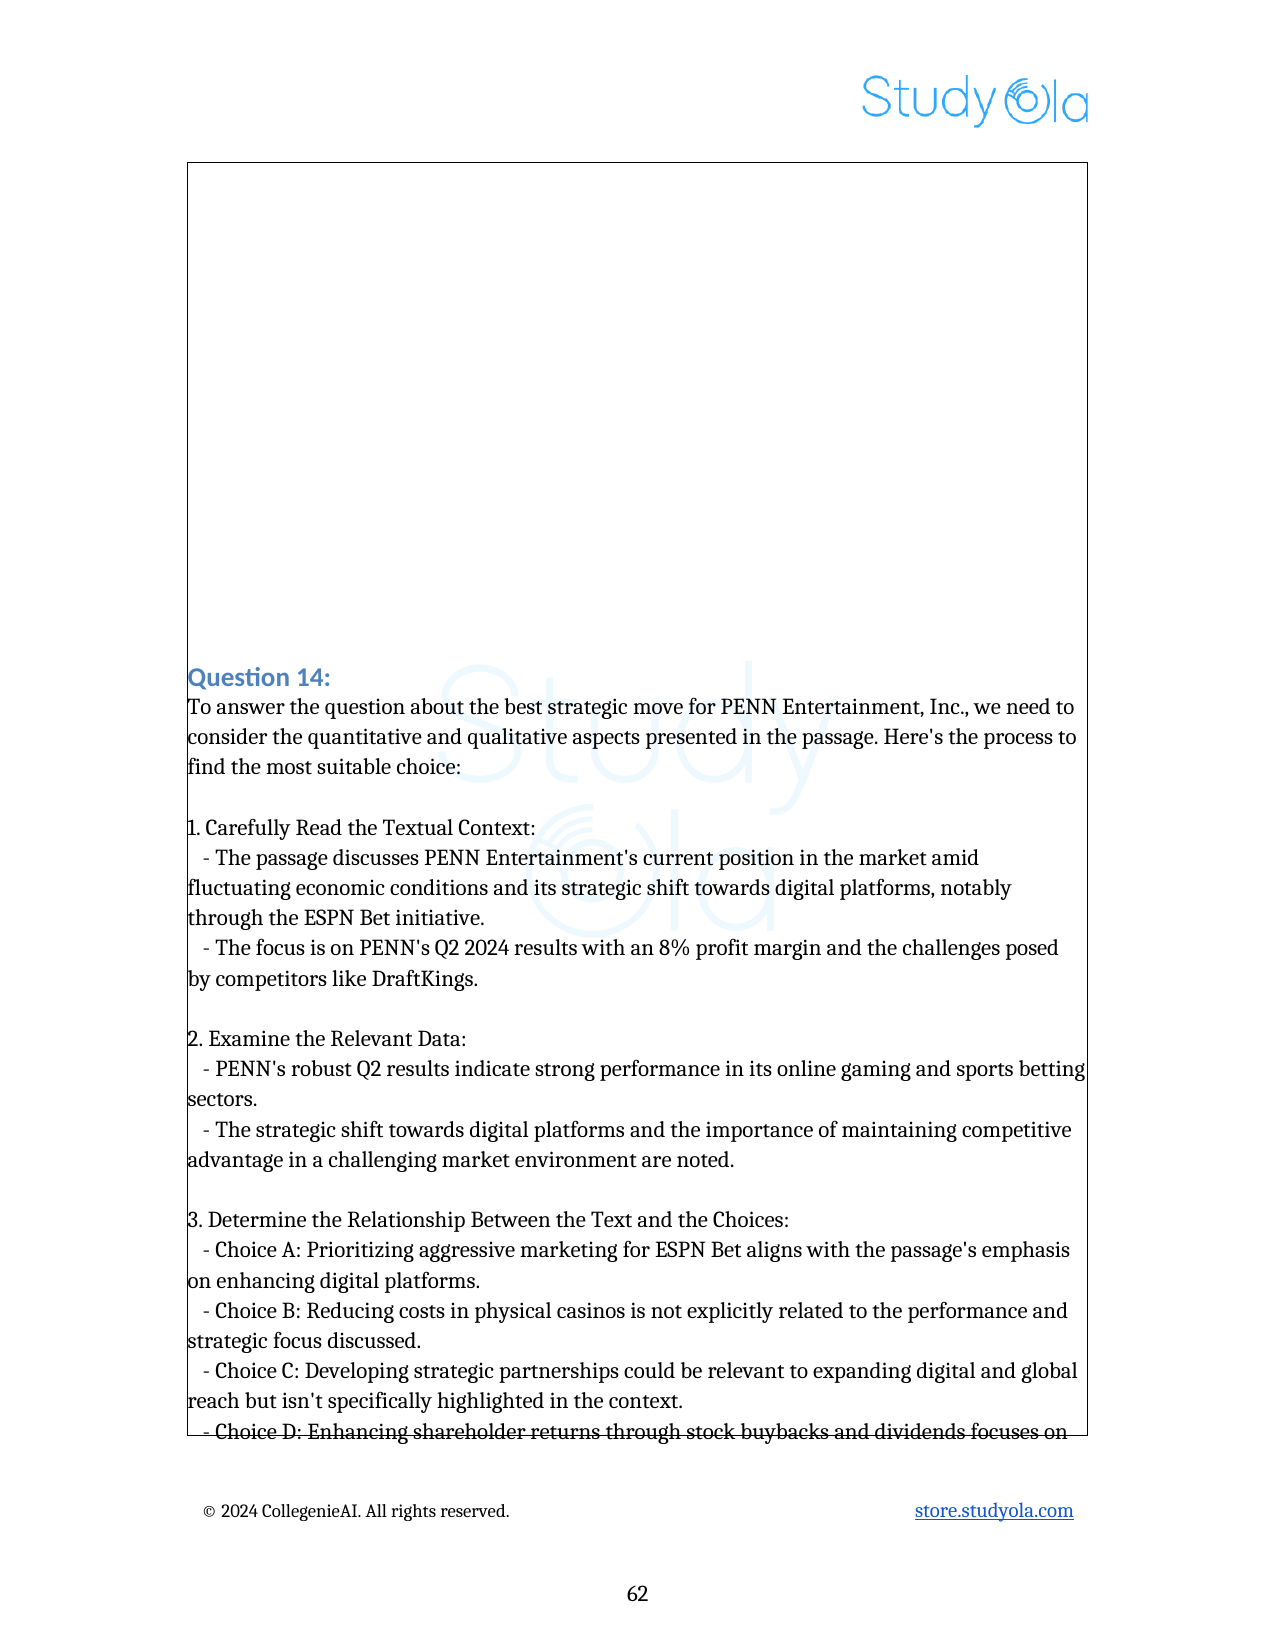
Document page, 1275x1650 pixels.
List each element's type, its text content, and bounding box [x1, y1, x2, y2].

picture [862, 75, 1088, 128]
subtitle Question 14: [187, 660, 1087, 693]
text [187, 693, 1087, 1445]
picture [188, 163, 1087, 660]
